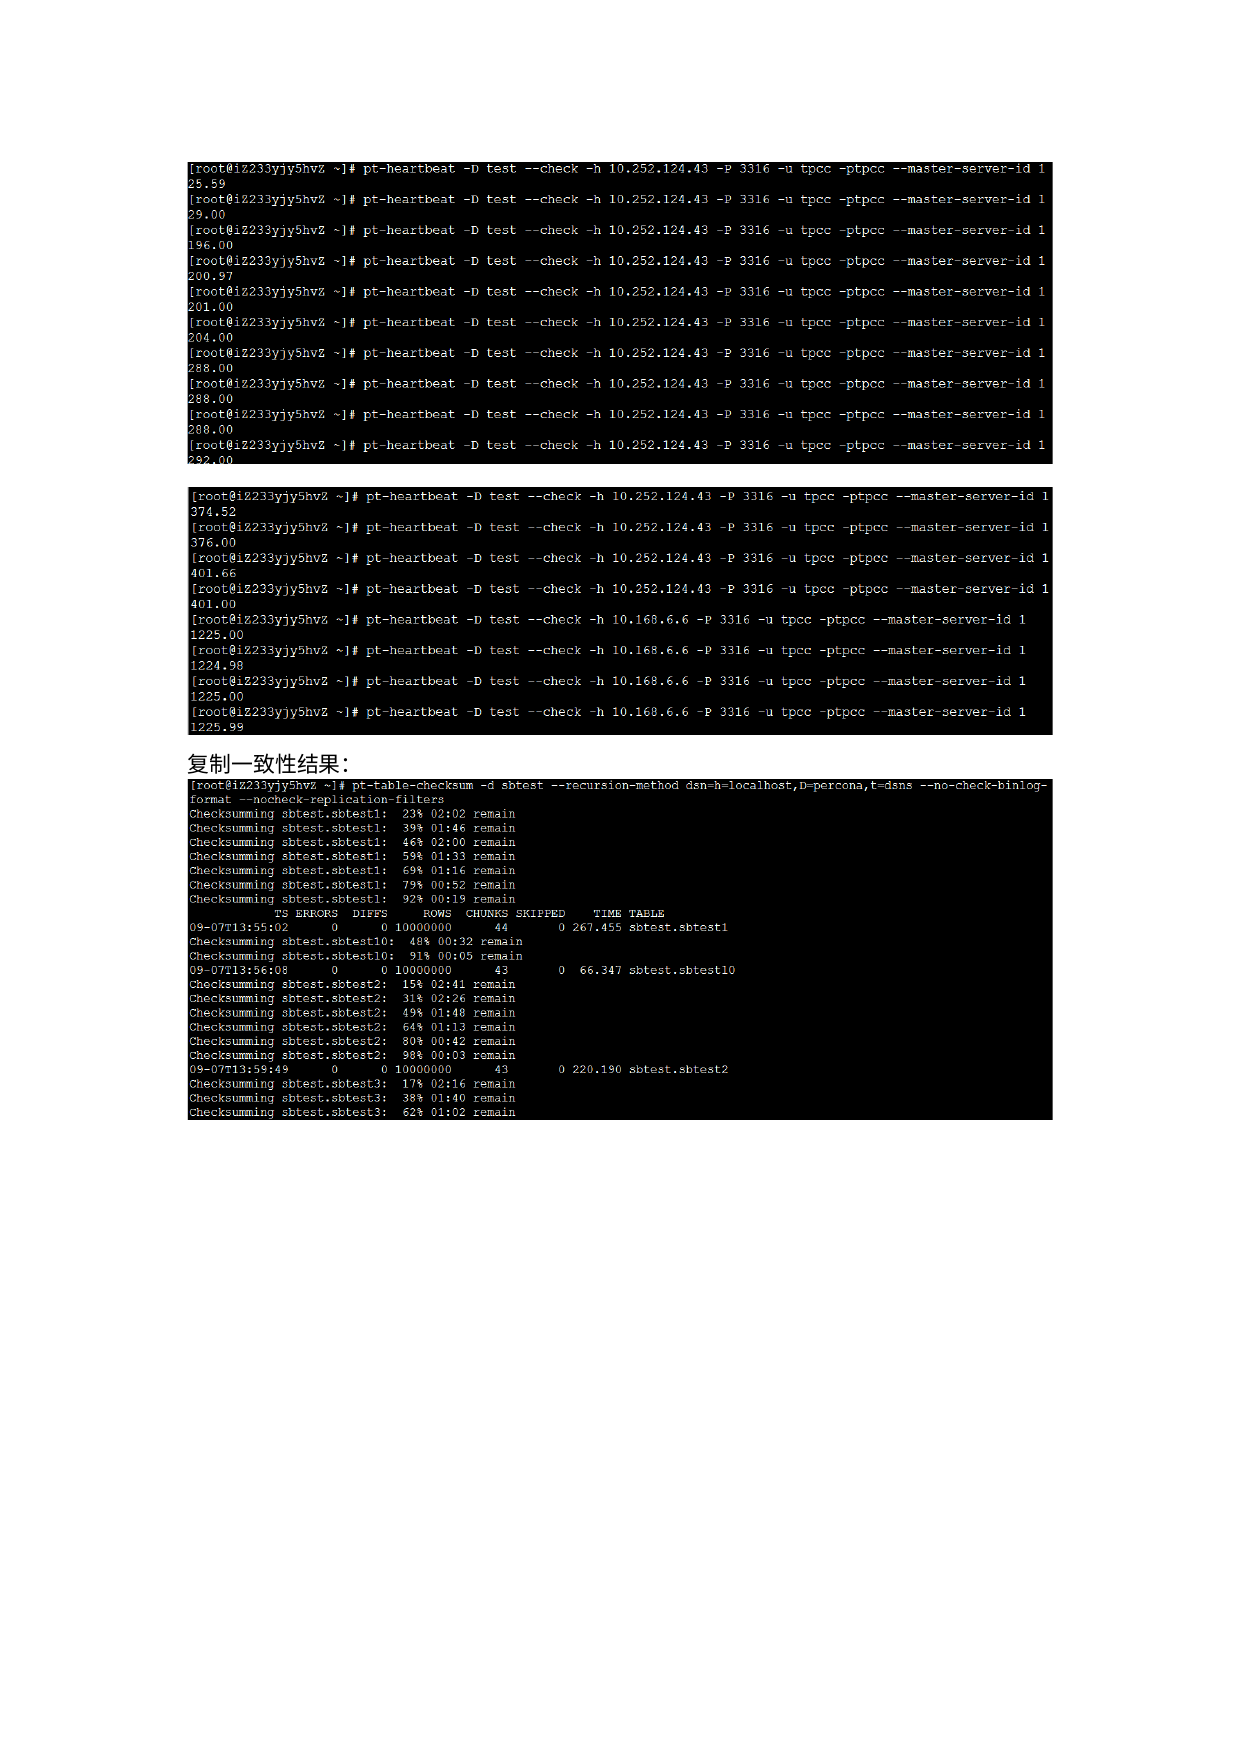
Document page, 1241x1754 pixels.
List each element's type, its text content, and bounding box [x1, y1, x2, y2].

picture [187, 162, 1053, 464]
picture [187, 487, 1053, 735]
text 复制一致性结果： [187, 747, 1053, 779]
picture [187, 779, 1053, 1120]
